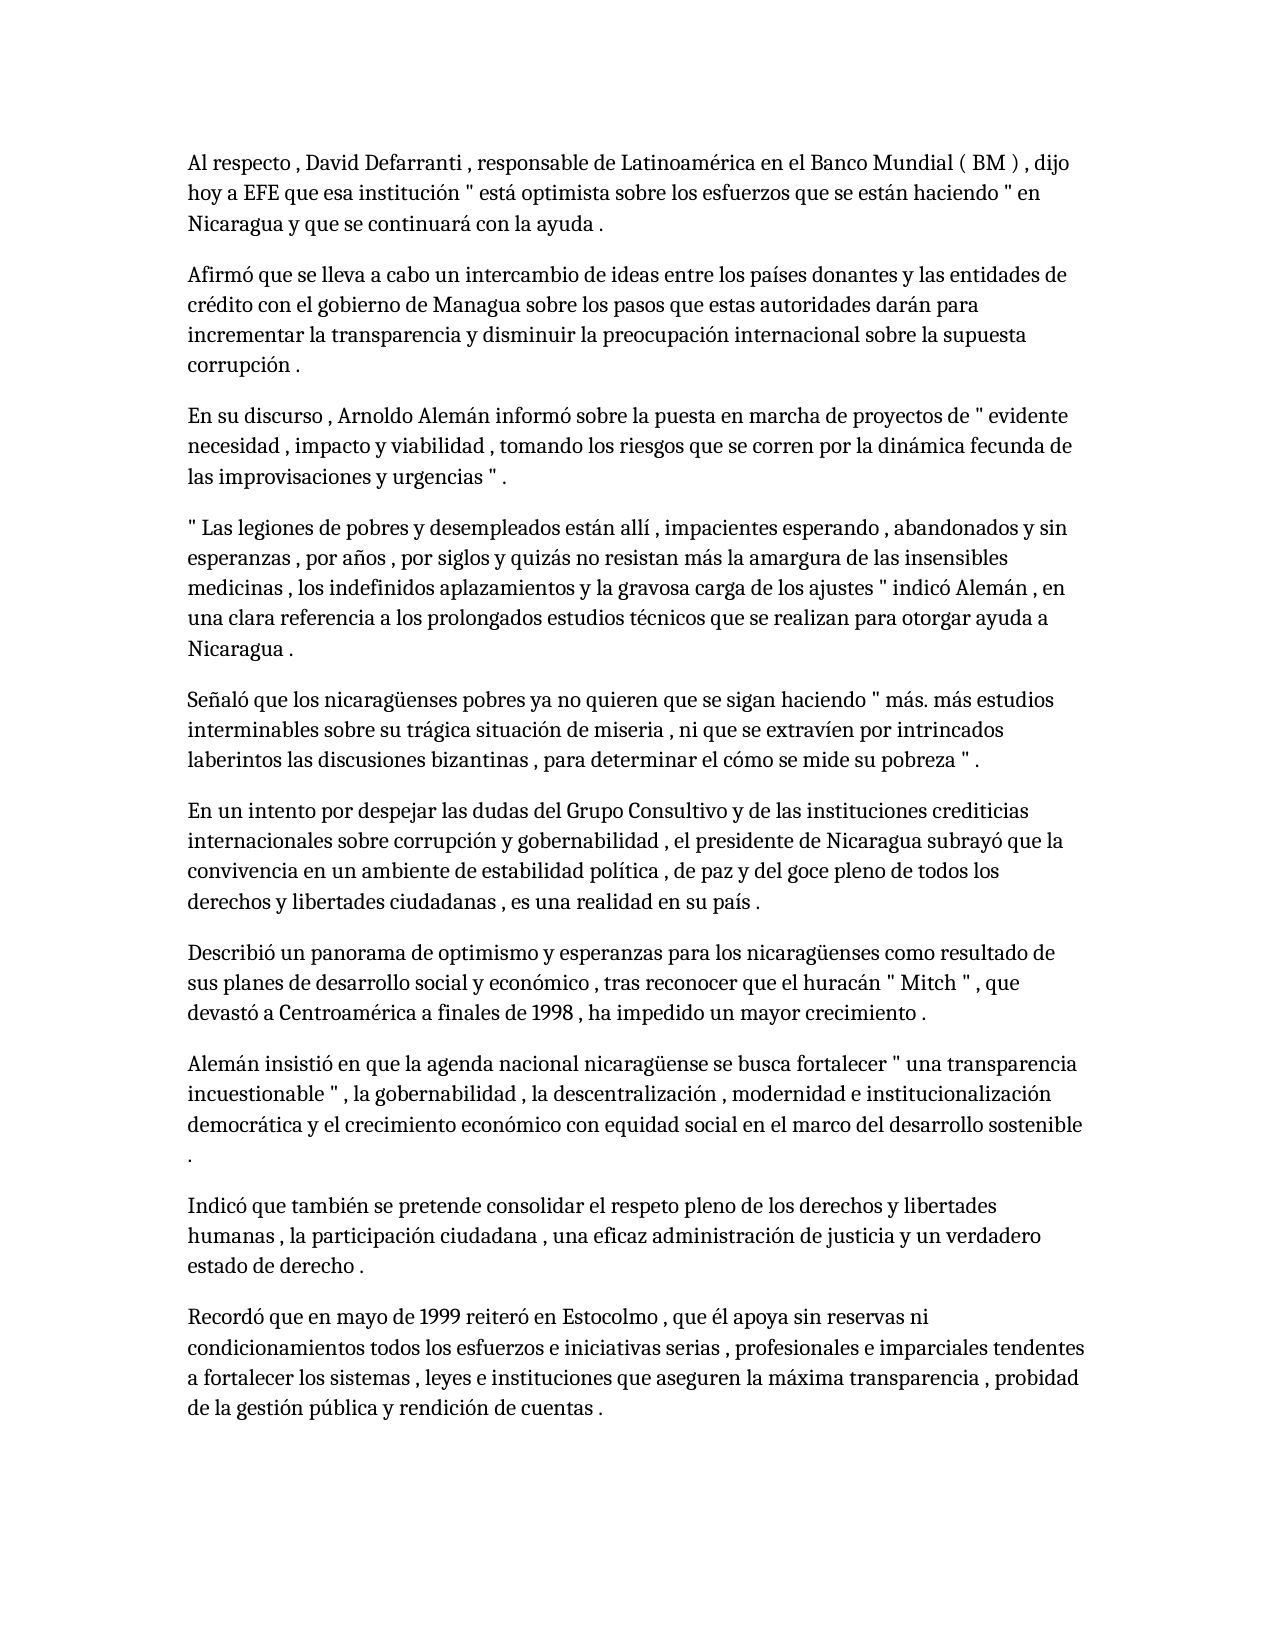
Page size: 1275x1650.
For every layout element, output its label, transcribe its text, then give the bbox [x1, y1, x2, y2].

text Al respecto , David Defarranti , responsable de Latinoamérica en el Banco Mundial ( BM ) , dijo hoy a EFE que esa institución " está optimista sobre los esfuerzos que se están haciendo " en Nicaragua y que se continuará con la ayuda . [187, 150, 1087, 237]
text Afirmó que se lleva a cabo un intercambio de ideas entre los países donantes y las entidades de crédito con el gobierno de Managua sobre los pasos que estas autoridades darán para incrementar la transparencia y disminuir la preocupación internacional sobre la supuesta corrupción . [187, 261, 1087, 378]
text Recordó que en mayo de 1999 reiteró en Estocolmo , que él apoya sin reservas ni condicionamientos todos los esfuerzos e iniciativas serias , profesionales e imparciales tendentes a fortalecer los sistemas , leyes e instituciones que aseguren la máxima transparencia , probidad de la gestión pública y rendición de cuentas . [187, 1304, 1087, 1421]
text En su discurso , Arnoldo Alemán informó sobre la puesta en marcha de proyectos de " evidente necesidad , impacto y viabilidad , tomando los riesgos que se corren por la dinámica fecunda de las improvisaciones y urgencias " . [187, 403, 1087, 490]
text " Las legiones de pobres y desempleados están allí , impacientes esperando , abandonados y sin esperanzas , por años , por siglos y quizás no resistan más la amargura de las insensibles medicinas , los indefinidos aplazamientos y la gravosa carga de los ajustes " indicó Alemán , en una clara referencia a los prolongados estudios técnicos que se realizan para otorgar ayuda a Nicaragua . [187, 514, 1087, 662]
text Describió un panorama de optimismo y esperanzas para los nicaragüenses como resultado de sus planes de desarrollo social y económico , tras reconocer que el huracán " Mitch " , que devastó a Centroamérica a finales de 1998 , ha impedido un mayor crecimiento . [187, 939, 1087, 1026]
text En un intento por despejar las dudas del Grupo Consultivo y de las instituciones crediticias internacionales sobre corrupción y gobernabilidad , el presidente de Nicaragua subrayó que la convivencia en un ambiente de estabilidad política , de paz y del goce pleno de todos los derechos y libertades ciudadanas , es una realidad en su país . [187, 798, 1087, 915]
text Alemán insistió en que la agenda nacional nicaragüense se busca fortalecer " una transparencia incuestionable " , la gobernabilidad , la descentralización , modernidad e institucionalización democrática y el crecimiento económico con equidad social en el marco del desarrollo sostenible . [187, 1051, 1087, 1168]
text Señaló que los nicaragüenses pobres ya no quieren que se sigan haciendo " más. más estudios interminables sobre su trágica situación de miseria , ni que se extravíen por intrincados laberintos las discusiones bizantinas , para determinar el cómo se mide su pobreza " . [187, 686, 1087, 773]
text Indicó que también se pretende consolidar el respeto pleno de los derechos y libertades humanas , la participación ciudadana , una eficaz administración de justicia y un verdadero estado de derecho . [187, 1193, 1087, 1279]
